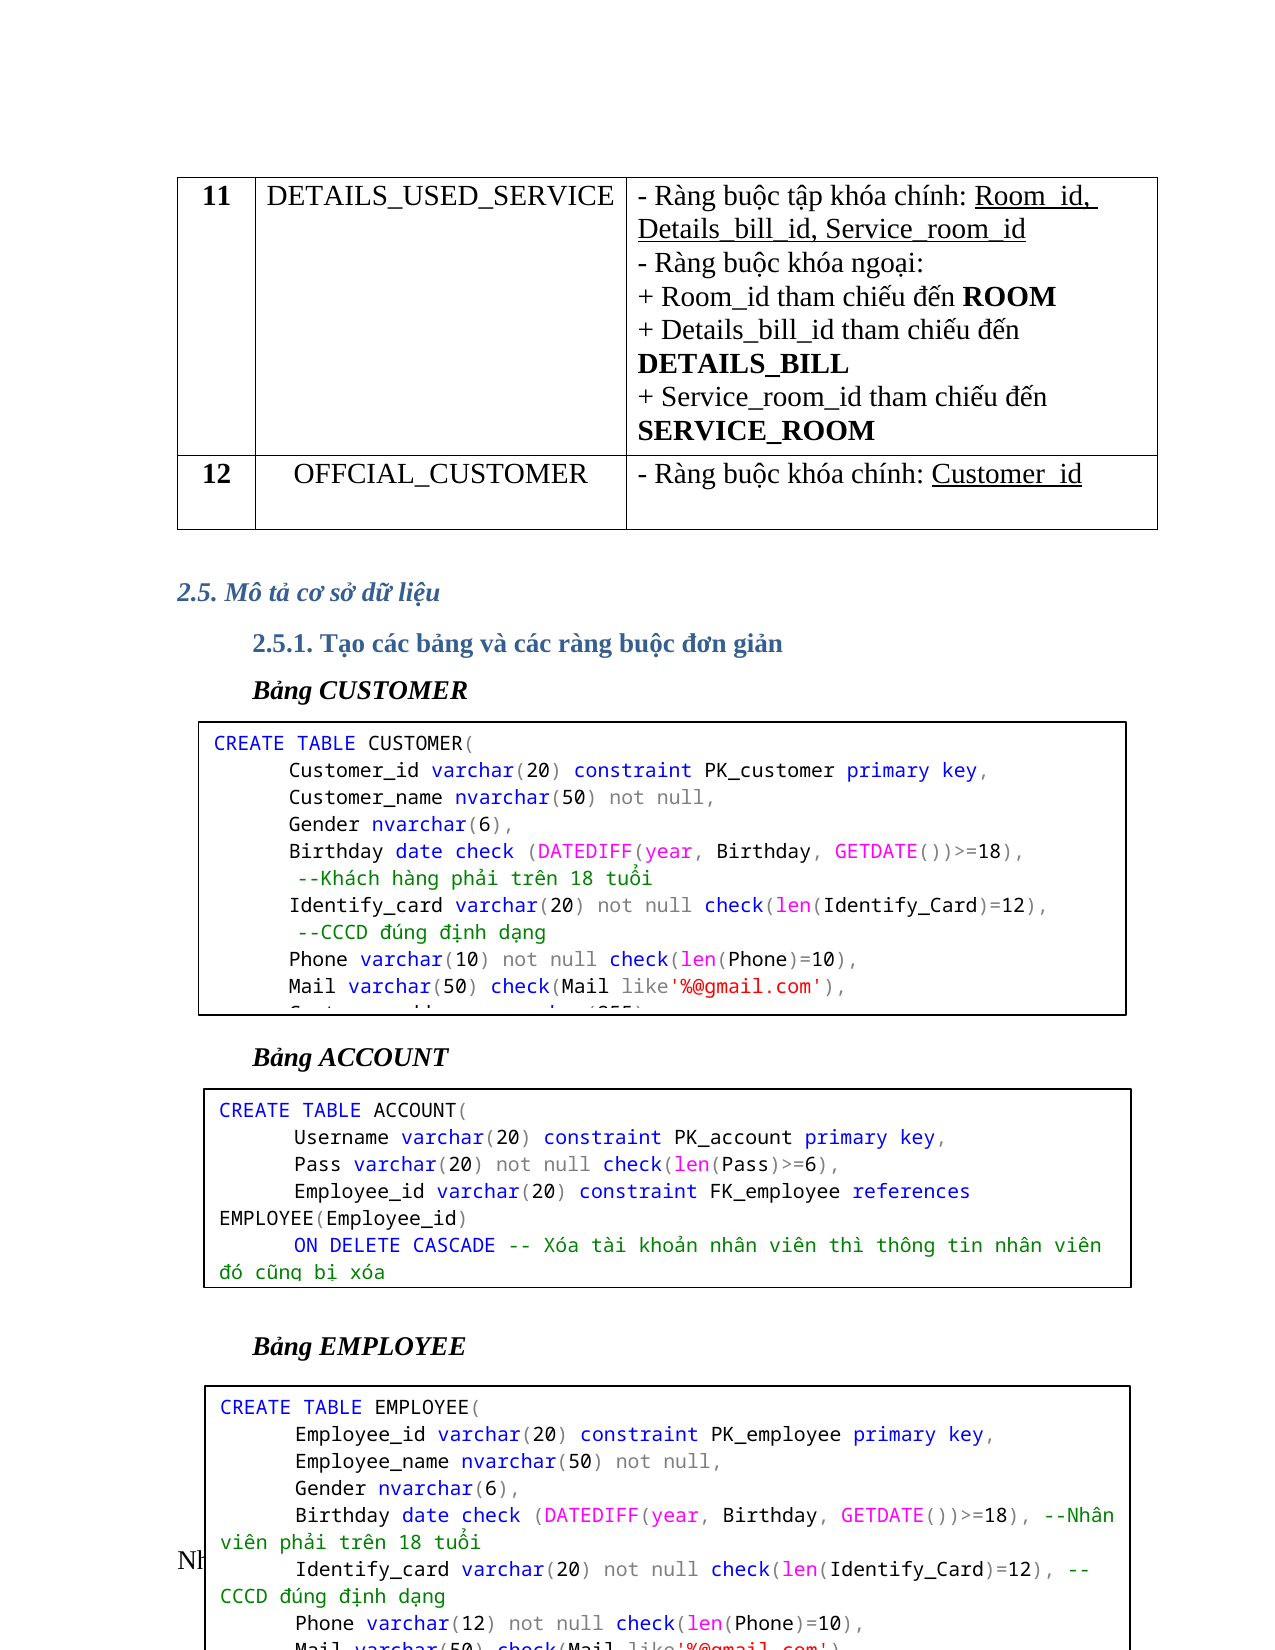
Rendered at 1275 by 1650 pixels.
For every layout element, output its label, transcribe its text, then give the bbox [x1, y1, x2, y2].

table_cell 11 [178, 178, 255, 455]
table_cell - Ràng buộc khóa chính: Customer_id [627, 456, 1157, 528]
text Bảng EMPLOYEE [177, 1330, 1158, 1361]
table_cell 12 [178, 456, 255, 528]
table_cell DETAILS_USED_SERVICE [256, 178, 626, 455]
table_cell OFFCIAL_CUSTOMER [256, 456, 626, 528]
subtitle 2.5. Mô tả cơ sở dữ liệu [177, 576, 1158, 608]
text Bảng CUSTOMER [177, 674, 1158, 705]
text Bảng ACCOUNT [177, 1041, 1158, 1072]
table_cell - Ràng buộc tập khóa chính: Room_id, Details_bill_id, Service_room_id - Ràng buộc khóa ngoại: + Room_id tham chiếu đến ROOM + Details_bill_id tham chiếu đến DETAILS_BILL + Service_room_id tham chiếu đến SERVICE_ROOM [627, 178, 1157, 455]
subtitle 2.5.1. Tạo các bảng và các ràng buộc đơn giản [177, 627, 1158, 658]
